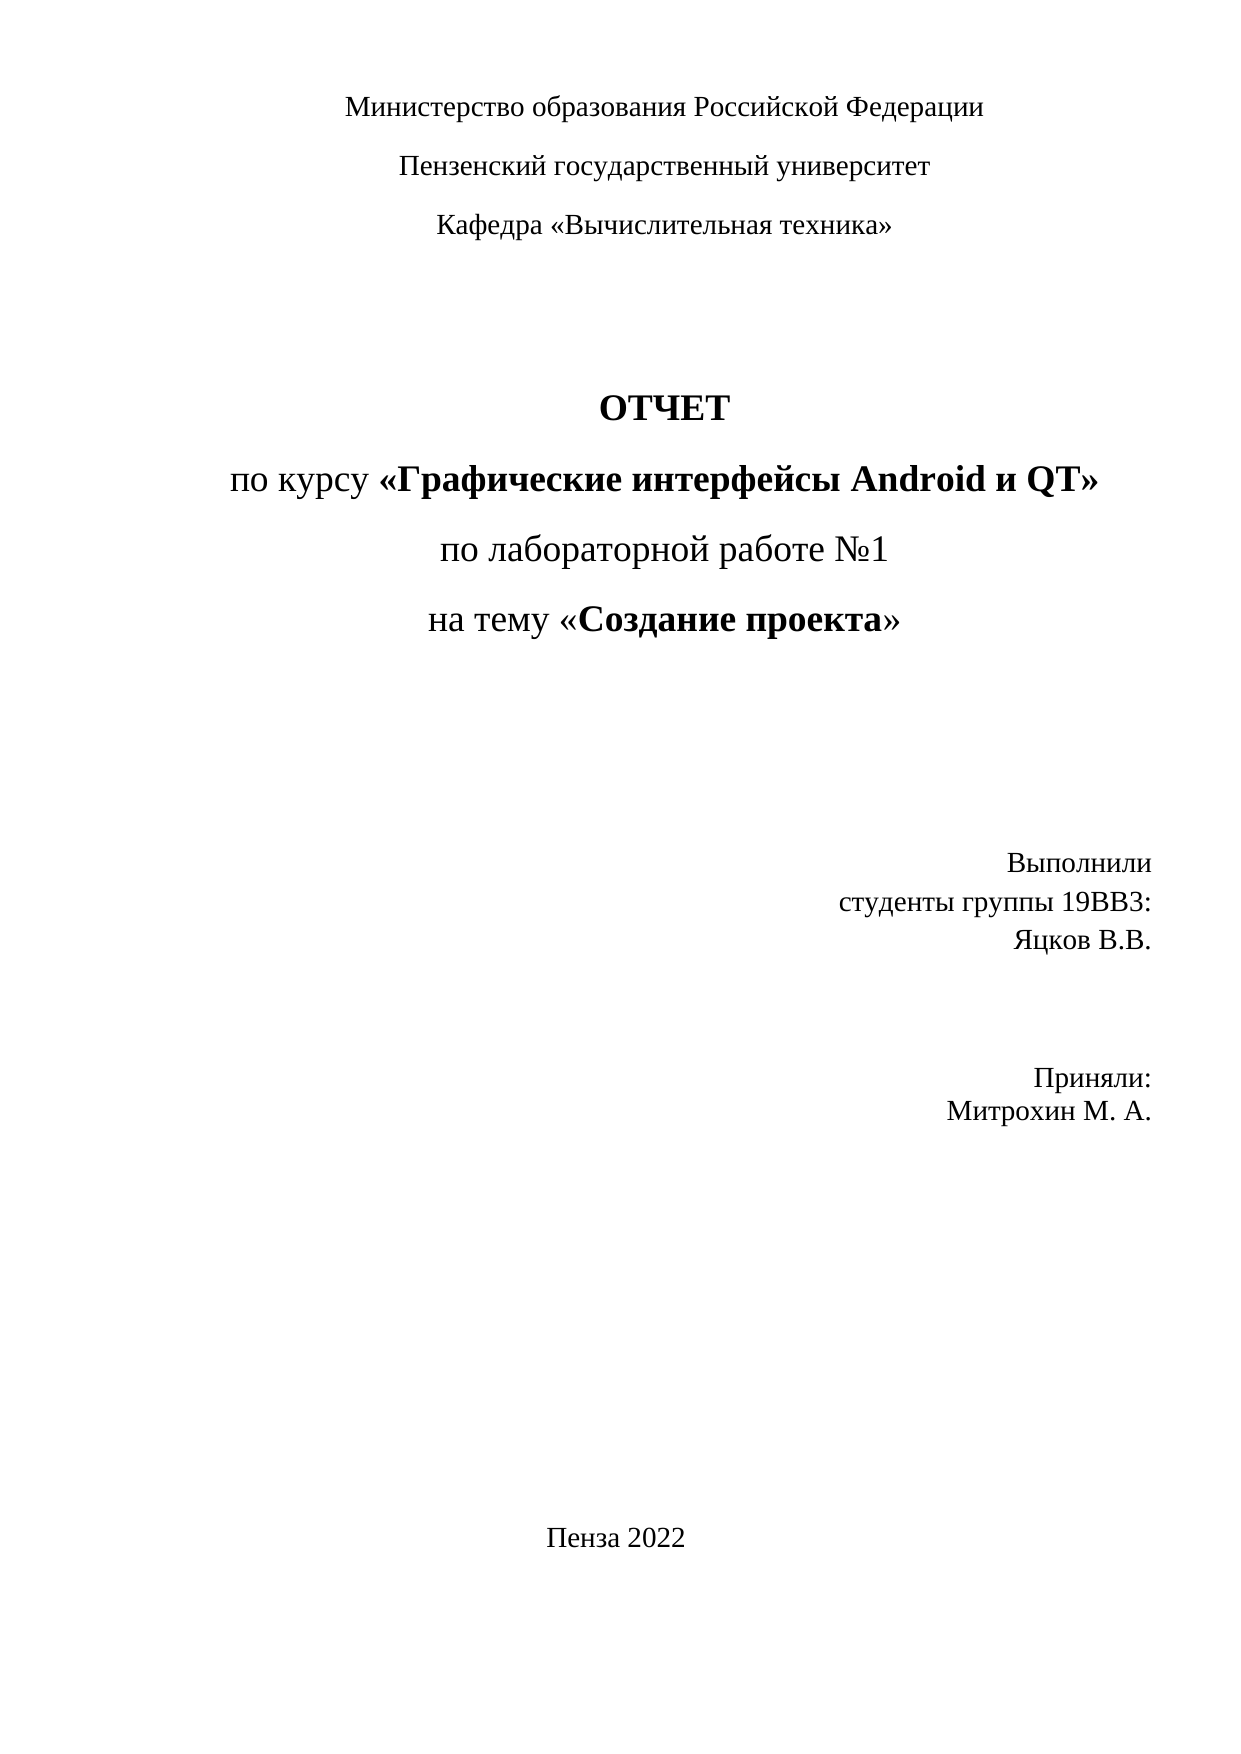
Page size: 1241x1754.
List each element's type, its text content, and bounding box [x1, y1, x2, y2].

text Выполнили студенты группы 19ВВ3: Яцков В.В. [177, 845, 1152, 956]
text по курсу «Графические интерфейсы Android и QT» [177, 456, 1152, 499]
text Пензенский государственный университет [177, 148, 1152, 182]
text Пенза 2022 [472, 1520, 1152, 1553]
text Приняли: Митрохин М. А. [177, 1060, 1152, 1127]
text Кафедра «Вычислительная техника» [177, 207, 1152, 241]
text Министерство образования Российской Федерации [177, 89, 1152, 122]
text ОТЧЕТ [177, 386, 1152, 429]
text на тему «Создание проекта» [177, 597, 1152, 640]
text по лабораторной работе №1 [177, 526, 1152, 569]
